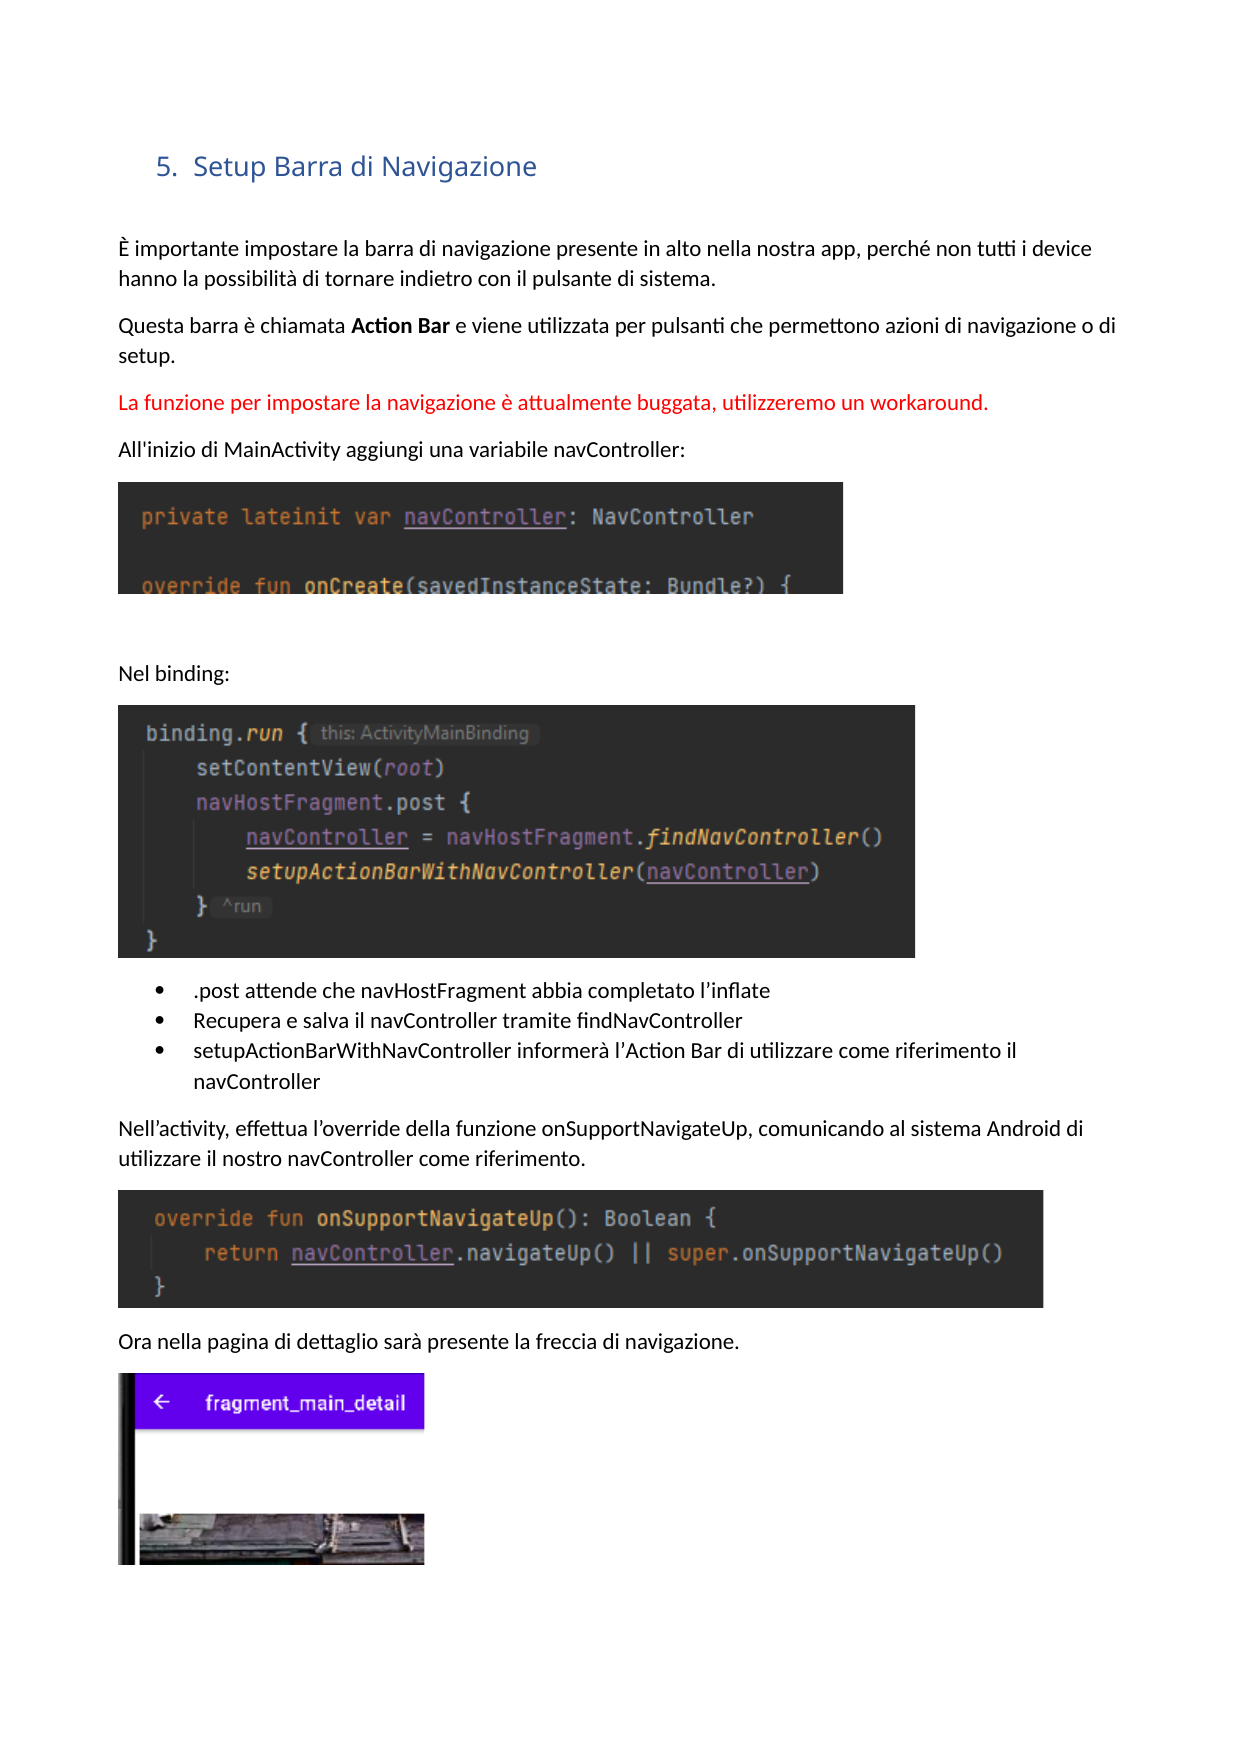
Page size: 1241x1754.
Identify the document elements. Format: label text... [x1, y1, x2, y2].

list setupActionBarWithNavController informerà l’Action Bar di utilizzare come riferimento il navController [156, 1037, 1122, 1095]
text Ora nella pagina di dettaglio sarà presente la freccia di navigazione. [118, 1327, 1122, 1355]
text Questa barra è chiamata Action Bar e viene utilizzata per pulsanti che permettono azioni di navigazione o di setup. [118, 311, 1122, 369]
picture [118, 1373, 425, 1565]
picture [118, 482, 844, 594]
text All'inizio di MainActivity aggiungi una variabile navController: [118, 435, 1122, 463]
picture [118, 1190, 1044, 1308]
text La funzione per impostare la navigazione è attualmente buggata, utilizzeremo un workaround. [118, 388, 1122, 416]
list Recupera e salva il navController tramite findNavController [156, 1006, 1122, 1034]
picture [118, 705, 915, 958]
text Nel binding: [118, 659, 1122, 687]
text Nell’activity, effettua l’override della funzione onSupportNavigateUp, comunicando al sistema Android di utilizzare il nostro navController come riferimento. [118, 1114, 1122, 1172]
subtitle Setup Barra di Navigazione [156, 148, 1122, 184]
text È importante impostare la barra di navigazione presente in alto nella nostra app, perché non tutti i device hanno la possibilità di tornare indietro con il pulsante di sistema. [118, 234, 1122, 292]
list .post attende che navHostFragment abbia completato l’inflate [156, 976, 1122, 1004]
